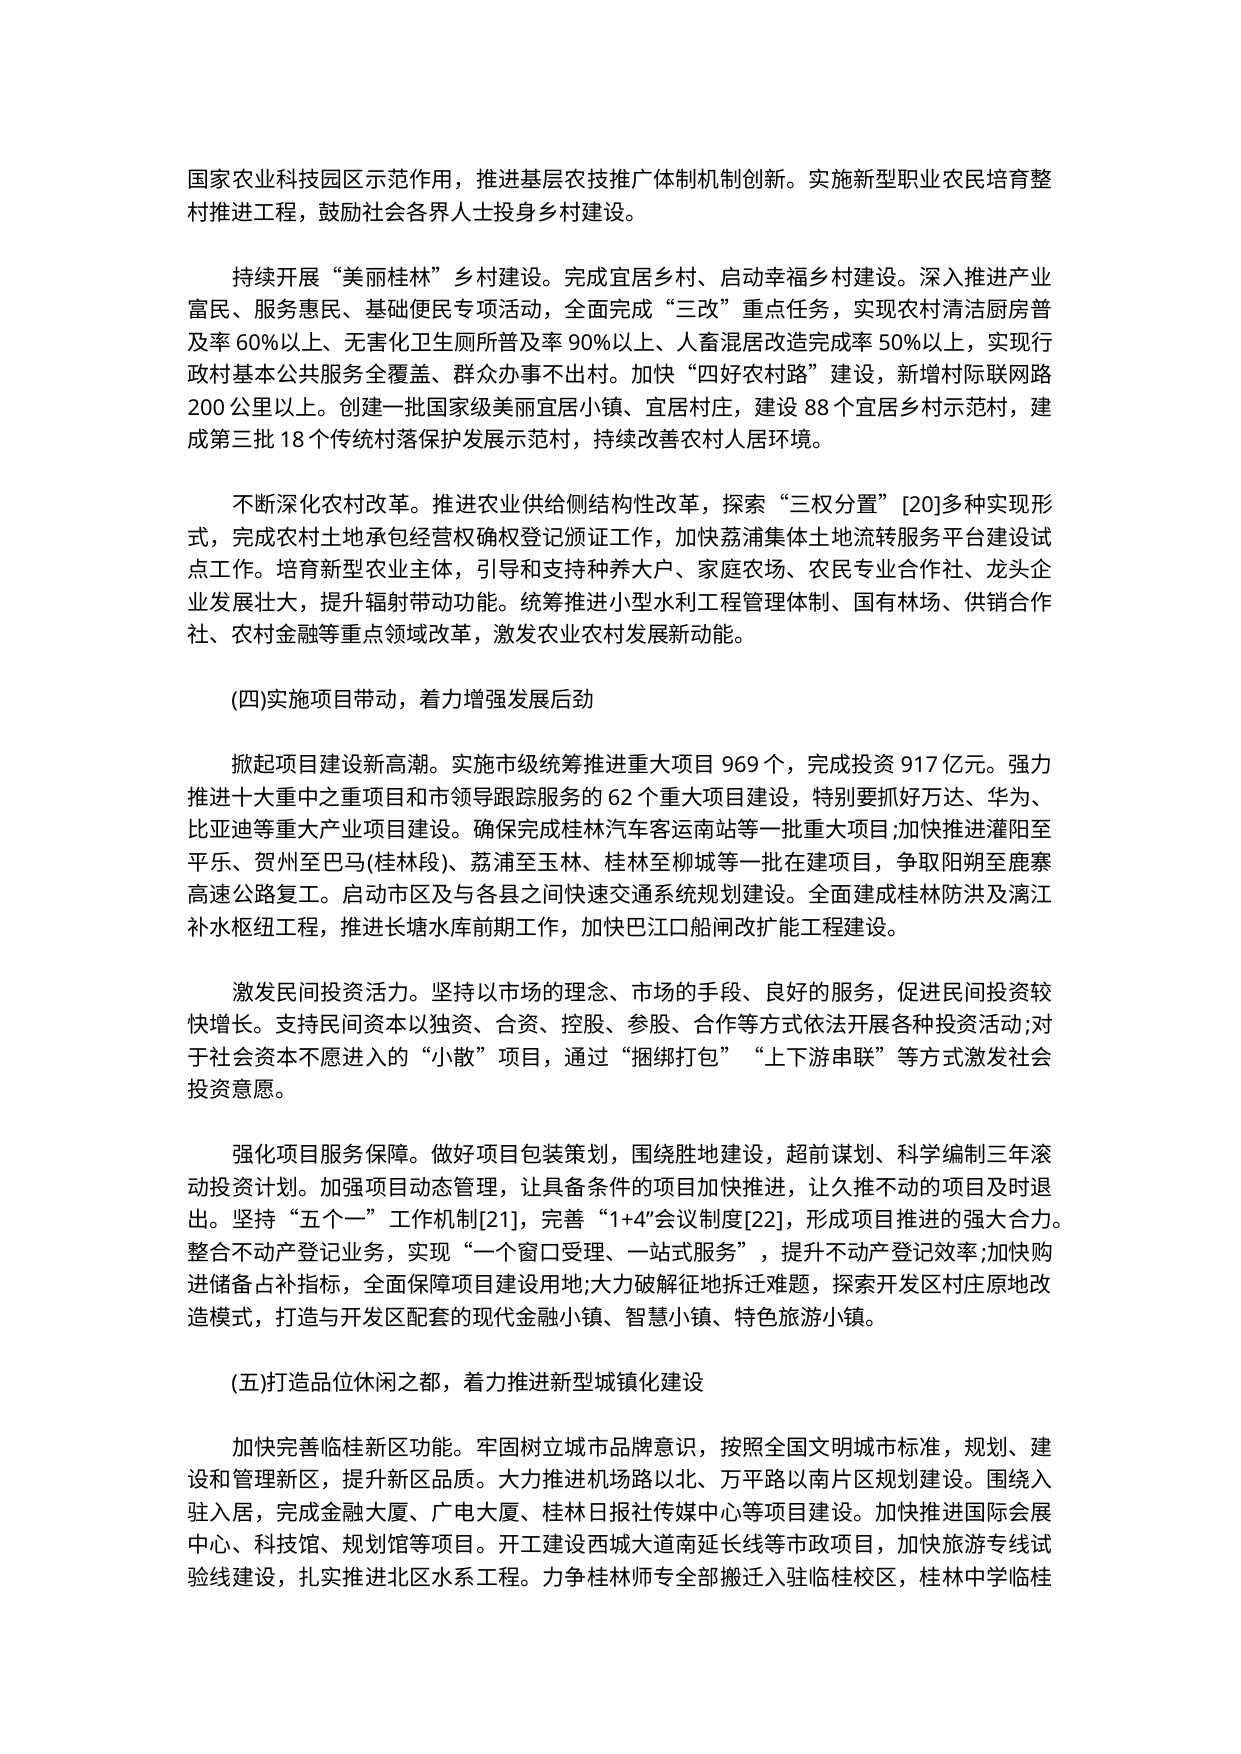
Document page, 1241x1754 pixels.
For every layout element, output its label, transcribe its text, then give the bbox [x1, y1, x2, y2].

text (四)实施项目带动，着力增强发展后劲 [187, 682, 1053, 714]
text 不断深化农村改革。推进农业供给侧结构性改革，探索“三权分置”[20]多种实现形式，完成农村土地承包经营权确权登记颁证工作，加快荔浦集体土地流转服务平台建设试点工作。培育新型农业主体，引导和支持种养大户、家庭农场、农民专业合作社、龙头企业发展壮大，提升辐射带动功能。统筹推进小型水利工程管理体制、国有林场、供销合作社、农村金融等重点领域改革，激发农业农村发展新动能。 [187, 487, 1053, 649]
text 强化项目服务保障。做好项目包装策划，围绕胜地建设，超前谋划、科学编制三年滚动投资计划。加强项目动态管理，让具备条件的项目加快推进，让久推不动的项目及时退出。坚持“五个一”工作机制[21]，完善“1+4”会议制度[22]，形成项目推进的强大合力。整合不动产登记业务，实现“一个窗口受理、一站式服务”，提升不动产登记效率;加快购进储备占补指标，全面保障项目建设用地;大力破解征地拆迁难题，探索开发区村庄原地改造模式，打造与开发区配套的现代金融小镇、智慧小镇、特色旅游小镇。 [187, 1137, 1053, 1332]
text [187, 1429, 1053, 1592]
text (五)打造品位休闲之都，着力推进新型城镇化建设 [187, 1364, 1053, 1397]
text 激发民间投资活力。坚持以市场的理念、市场的手段、良好的服务，促进民间投资较快增长。支持民间资本以独资、合资、控股、参股、合作等方式依法开展各种投资活动;对于社会资本不愿进入的“小散”项目，通过“捆绑打包”“上下游串联”等方式激发社会投资意愿。 [187, 974, 1053, 1104]
text 掀起项目建设新高潮。实施市级统筹推进重大项目969个，完成投资917亿元。强力推进十大重中之重项目和市领导跟踪服务的62个重大项目建设，特别要抓好万达、华为、比亚迪等重大产业项目建设。确保完成桂林汽车客运南站等一批重大项目;加快推进灌阳至平乐、贺州至巴马(桂林段)、荔浦至玉林、桂林至柳城等一批在建项目，争取阳朔至鹿寨高速公路复工。启动市区及与各县之间快速交通系统规划建设。全面建成桂林防洪及漓江补水枢纽工程，推进长塘水库前期工作，加快巴江口船闸改扩能工程建设。 [187, 747, 1053, 942]
text 持续开展“美丽桂林”乡村建设。完成宜居乡村、启动幸福乡村建设。深入推进产业富民、服务惠民、基础便民专项活动，全面完成“三改”重点任务，实现农村清洁厨房普及率60%以上、无害化卫生厕所普及率90%以上、人畜混居改造完成率50%以上，实现行政村基本公共服务全覆盖、群众办事不出村。加快“四好农村路”建设，新增村际联网路200公里以上。创建一批国家级美丽宜居小镇、宜居村庄，建设88个宜居乡村示范村，建成第三批18个传统村落保护发展示范村，持续改善农村人居环境。 [187, 259, 1053, 454]
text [187, 162, 1053, 227]
